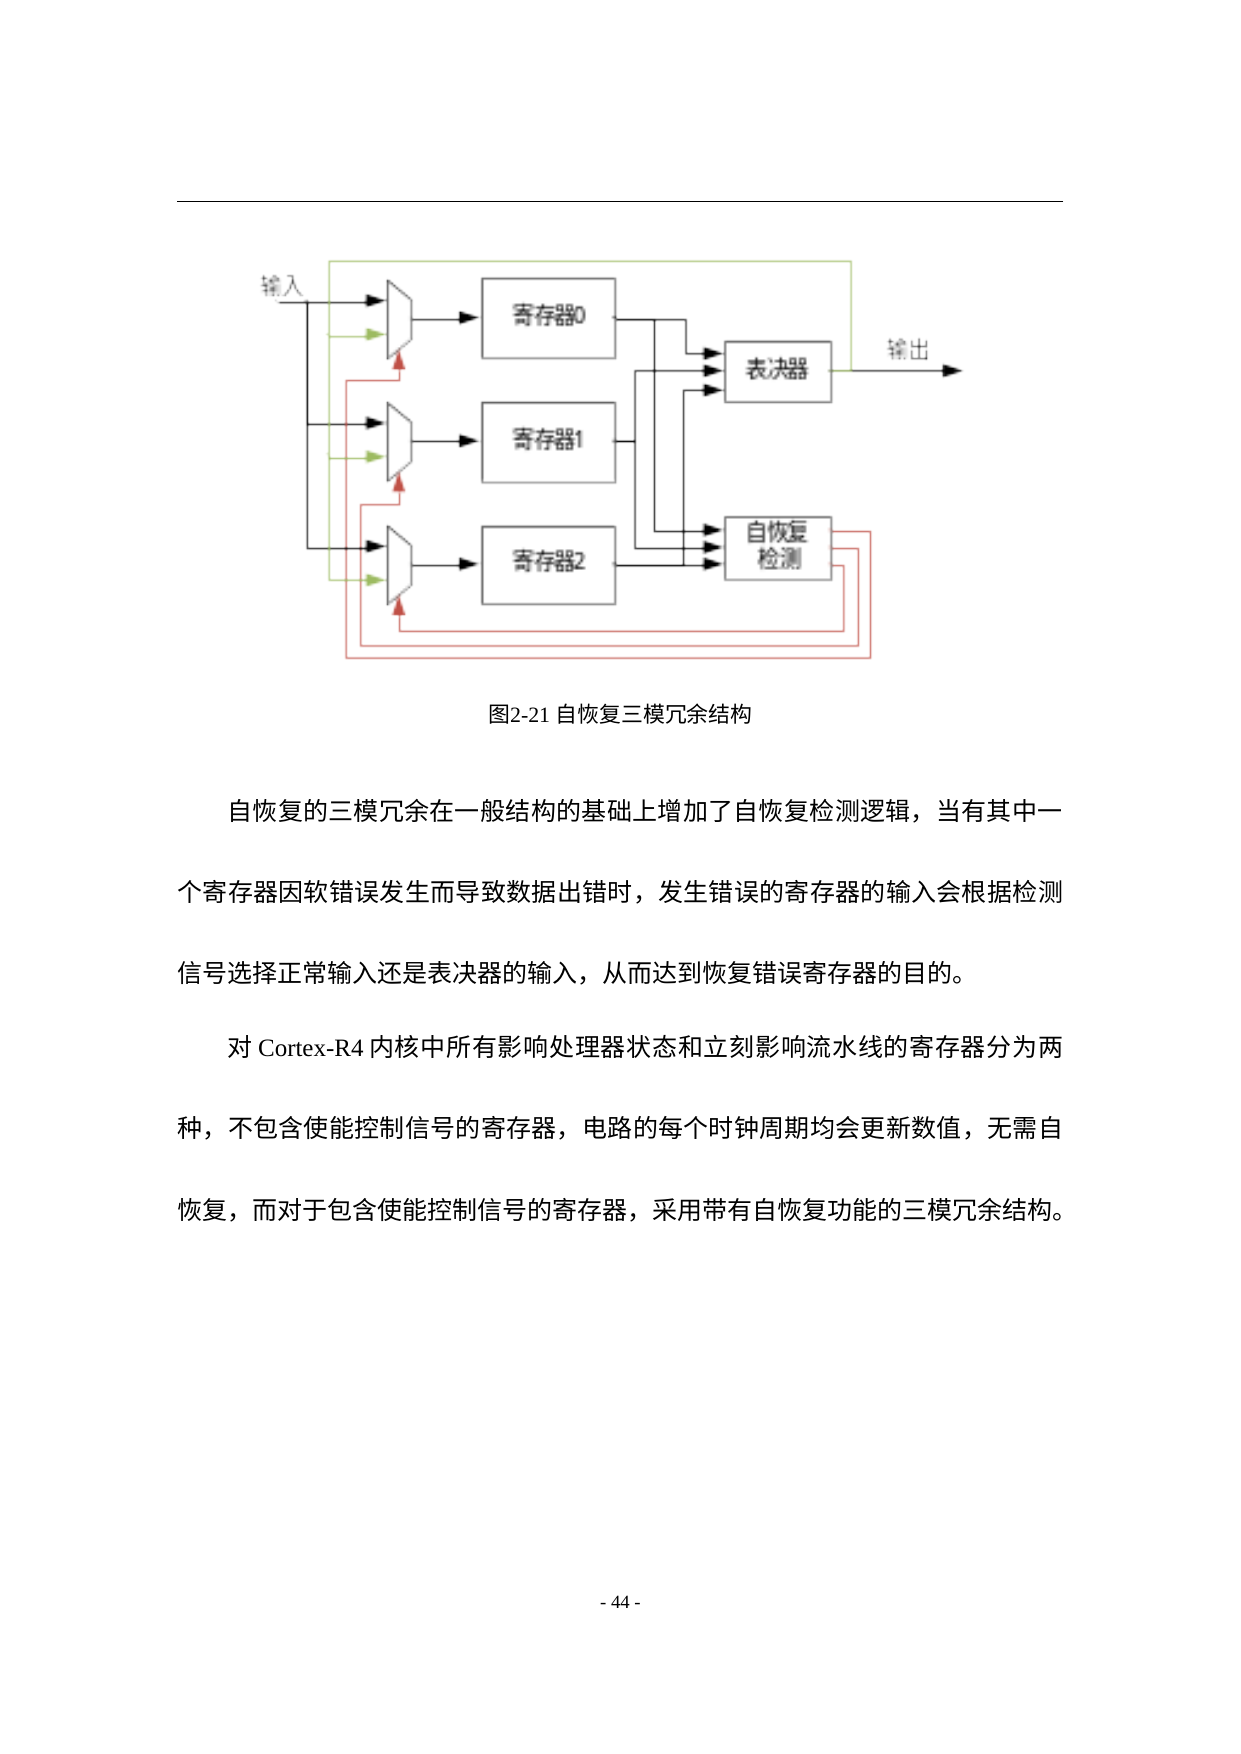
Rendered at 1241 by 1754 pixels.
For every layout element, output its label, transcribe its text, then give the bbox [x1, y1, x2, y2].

text 自恢复的三模冗余在一般结构的基础上增加了自恢复检测逻辑，当有其中一个寄存器因软错误发生而导致数据出错时，发生错误的寄存器的输入会根据检测信号选择正常输入还是表决器的输入，从而达到恢复错误寄存器的目的。 [177, 777, 1063, 1004]
text 对Cortex-R4内核中所有影响处理器状态和立刻影响流水线的寄存器分为两种，不包含使能控制信号的寄存器，电路的每个时钟周期均会更新数值，无需自恢复，而对于包含使能控制信号的寄存器，采用带有自恢复功能的三模冗余结构。 [177, 1013, 1063, 1241]
